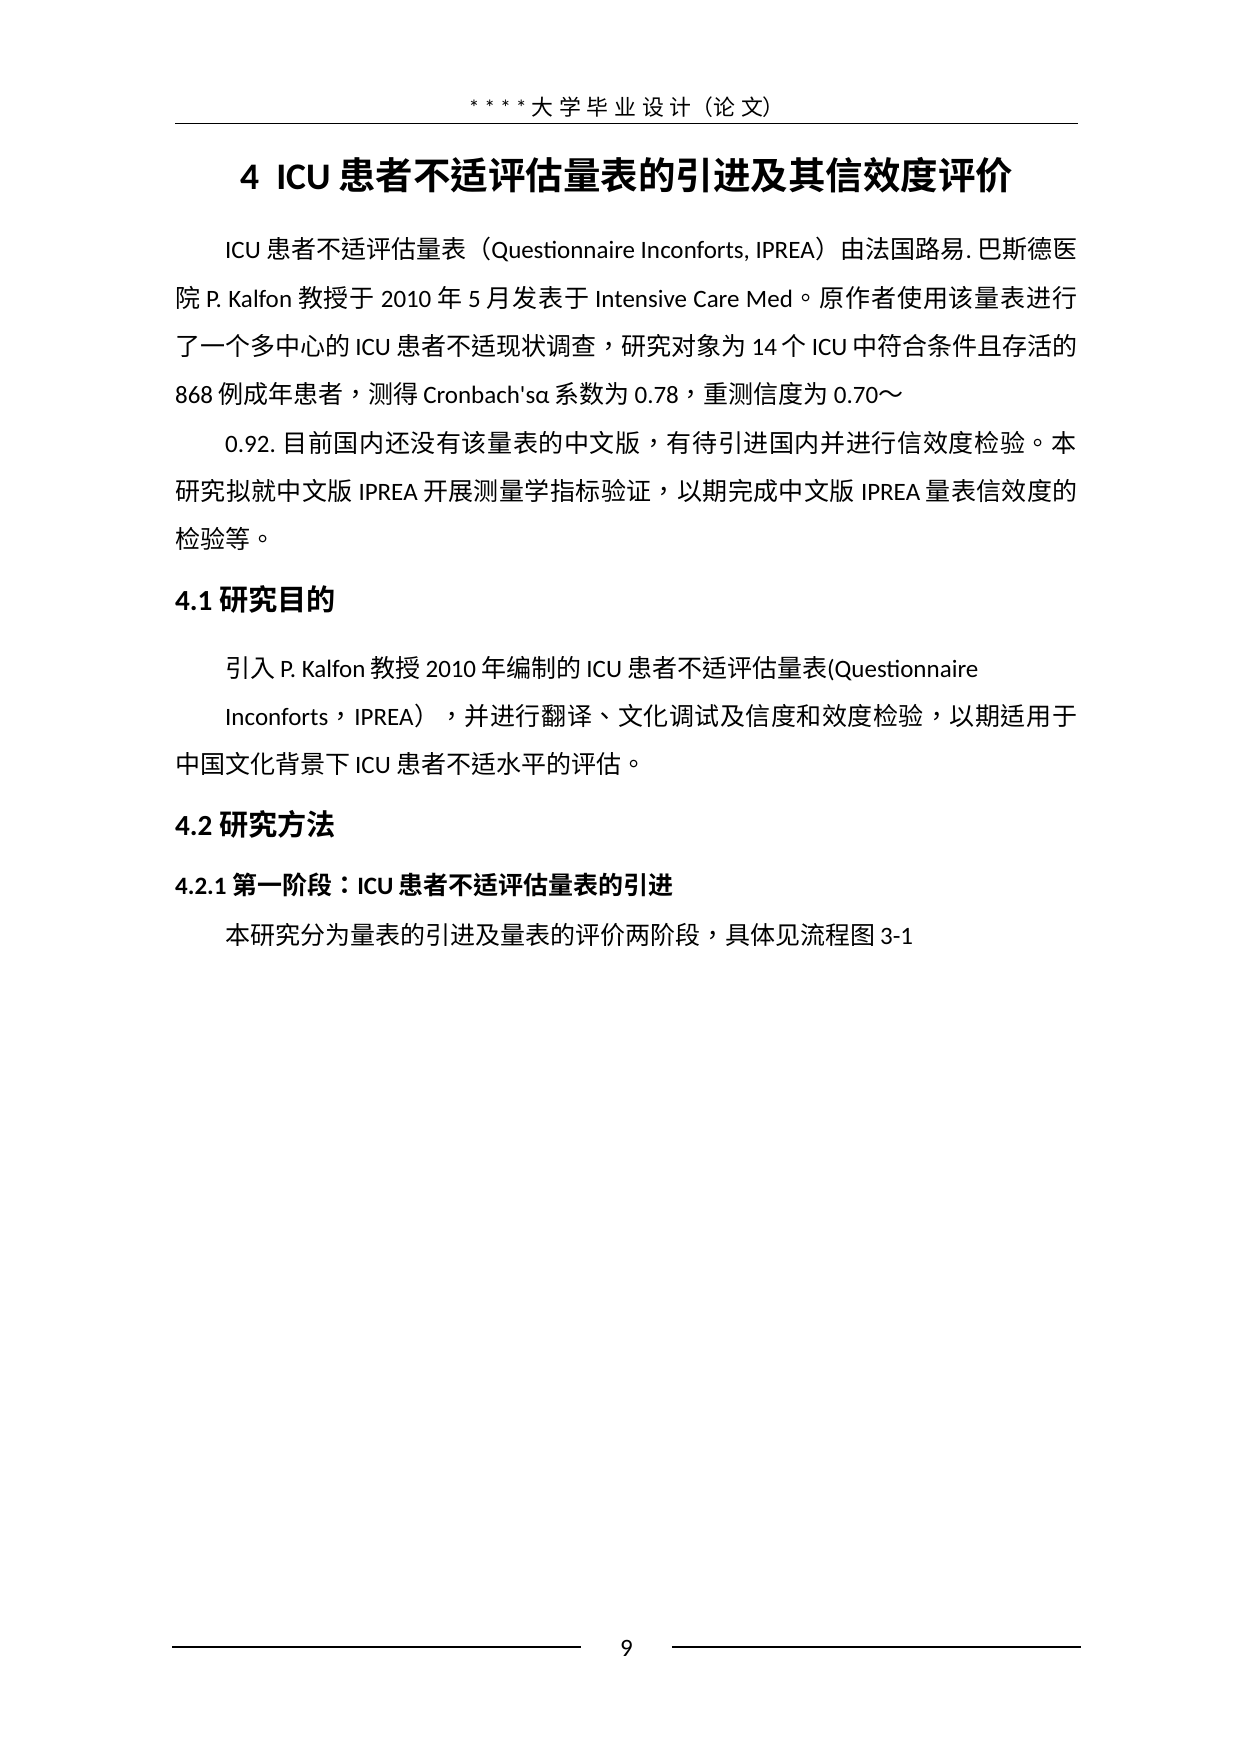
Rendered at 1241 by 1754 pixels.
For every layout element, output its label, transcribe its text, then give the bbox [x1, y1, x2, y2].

text Inconforts，IPREA），并进行翻译、文化调试及信度和效度检验，以期适用于中国文化背景下ICU患者不适水平的评估。 [175, 683, 1078, 780]
text 本研究分为量表的引进及量表的评价两阶段，具体见流程图3-1 [175, 902, 1078, 950]
text 引入P. Kalfon教授2010年编制的ICU患者不适评估量表(Questionnaire [175, 635, 1078, 683]
subtitle 4.2 研究方法 [175, 804, 1078, 844]
subtitle 4.2.1 第一阶段：ICU患者不适评估量表的引进 [175, 868, 1078, 902]
text ICU患者不适评估量表（Questionnaire Inconforts, IPREA）由法国路易. 巴斯德医院P. Kalfon教授于2010年5月发表于Intensive Care Med。原作者使用该量表进行了一个多中心的ICU患者不适现状调查，研究对象为14个ICU中符合条件且存活的868例成年患者，测得Cronbach'sα系数为0.78，重测信度为0.70～ [175, 217, 1078, 410]
text 0.92. 目前国内还没有该量表的中文版，有待引进国内并进行信效度检验。本研究拟就中文版IPREA开展测量学指标验证，以期完成中文版IPREA量表信效度的检验等。 [175, 410, 1078, 555]
subtitle 4 ICU患者不适评估量表的引进及其信效度评价 [175, 148, 1078, 201]
subtitle 4.1 研究目的 [175, 579, 1078, 619]
